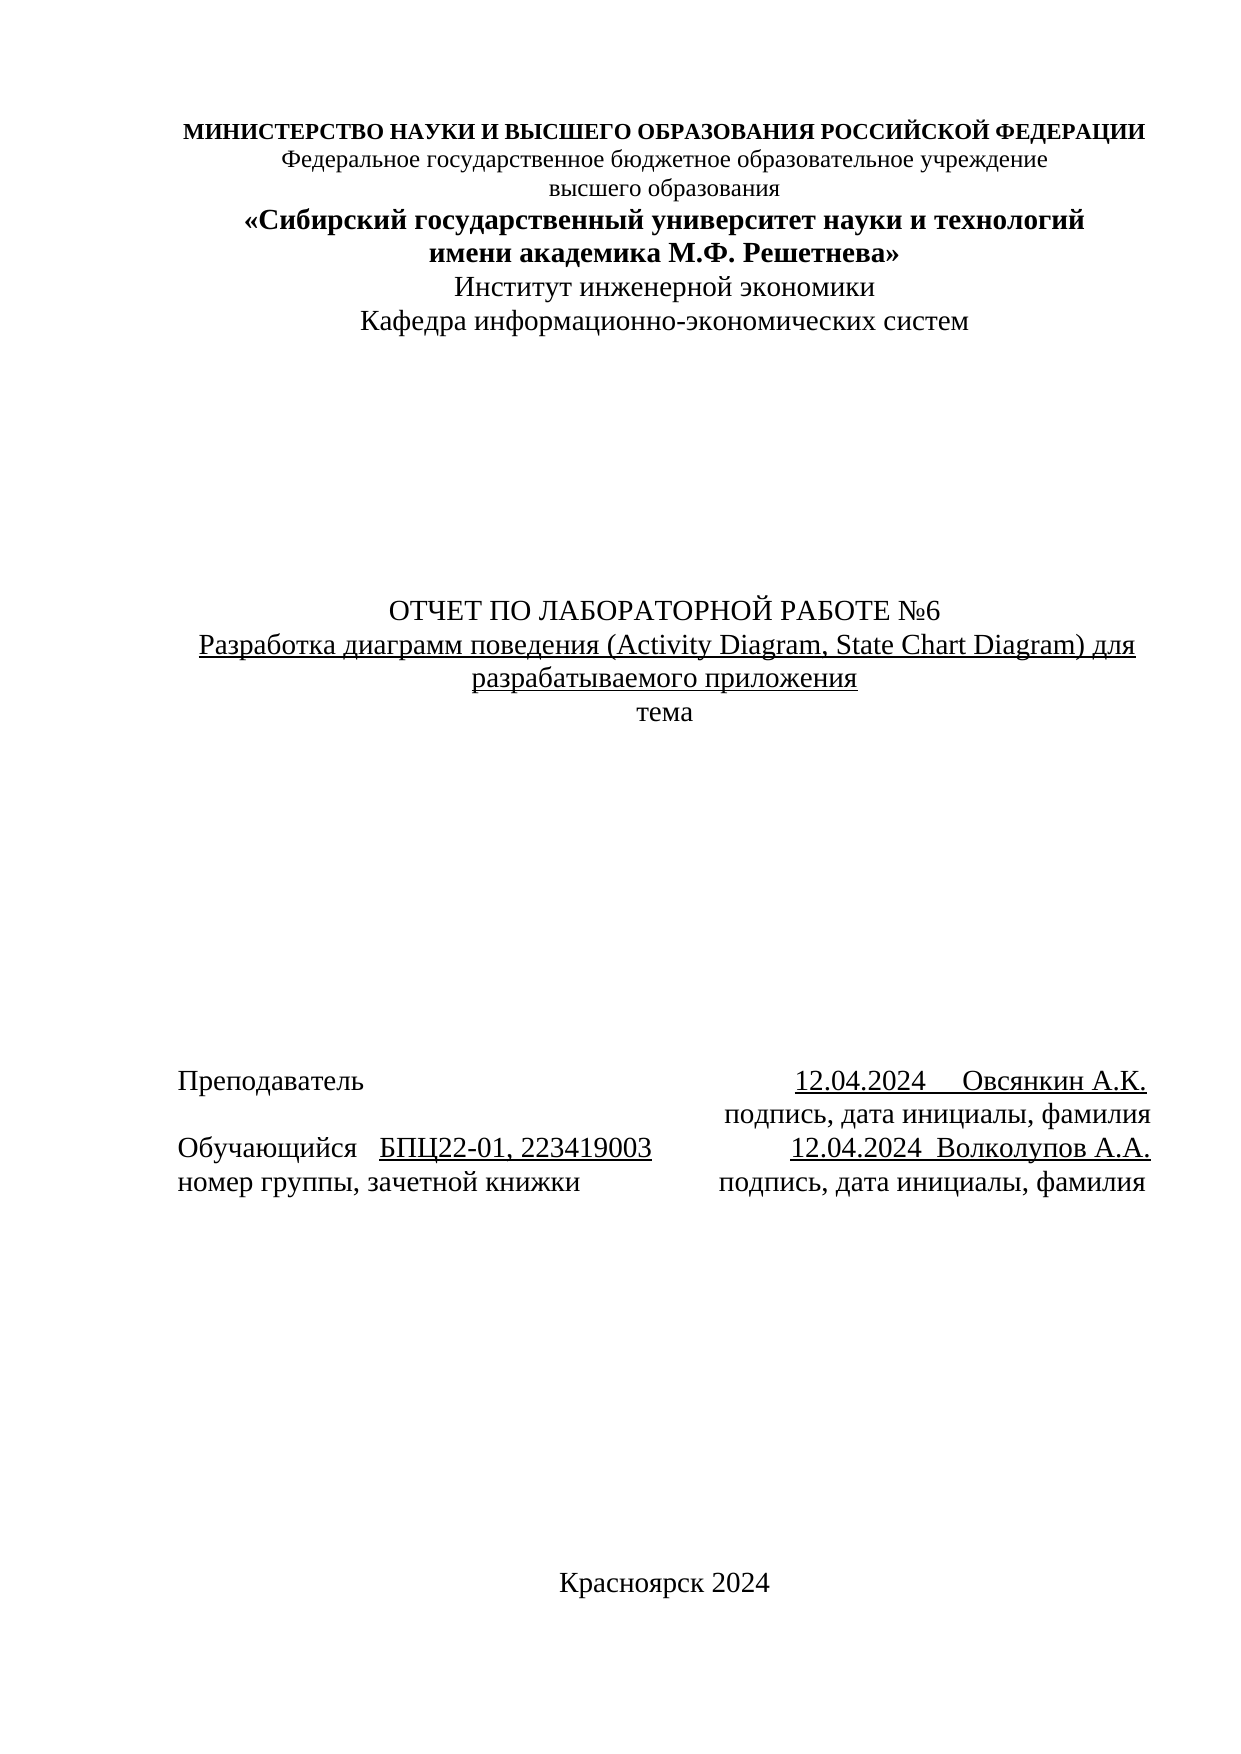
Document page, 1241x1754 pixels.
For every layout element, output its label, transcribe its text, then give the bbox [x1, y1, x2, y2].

text Красноярск 2024 [177, 1565, 1152, 1598]
text Институт инженерной экономики [177, 269, 1152, 303]
text тема [177, 694, 1152, 728]
text Обучающийся БПЦ22-01, 223419003 12.04.2024 Волколупов А.А. номер группы, зачетной книжки подпись, дата инициалы, фамилия [177, 1130, 1152, 1197]
text Разработка диаграмм поведения (Activity Diagram, State Chart Diagram) для разрабатываемого приложения [177, 627, 1152, 694]
text высшего образования [177, 173, 1152, 202]
text ОТЧЕТ ПО ЛАБОРАТОРНОЙ РАБОТЕ №6 [177, 593, 1152, 627]
text Преподаватель 12.04.2024 Овсянкин А.К. [177, 1063, 1152, 1097]
text МИНИСТЕРСТВО НАУКИ И ВЫСШЕГО ОБРАЗОВАНИЯ РОССИЙСКОЙ ФЕДЕРАЦИИ [177, 118, 1152, 144]
text имени академика М.Ф. Решетнева» [177, 236, 1152, 269]
text подпись, дата инициалы, фамилия [177, 1097, 1152, 1130]
text Федеральное государственное бюджетное образовательное учреждение [177, 144, 1152, 173]
text Кафедра информационно-экономических систем [177, 303, 1152, 336]
text «Сибирский государственный университет науки и технологий [177, 202, 1152, 236]
